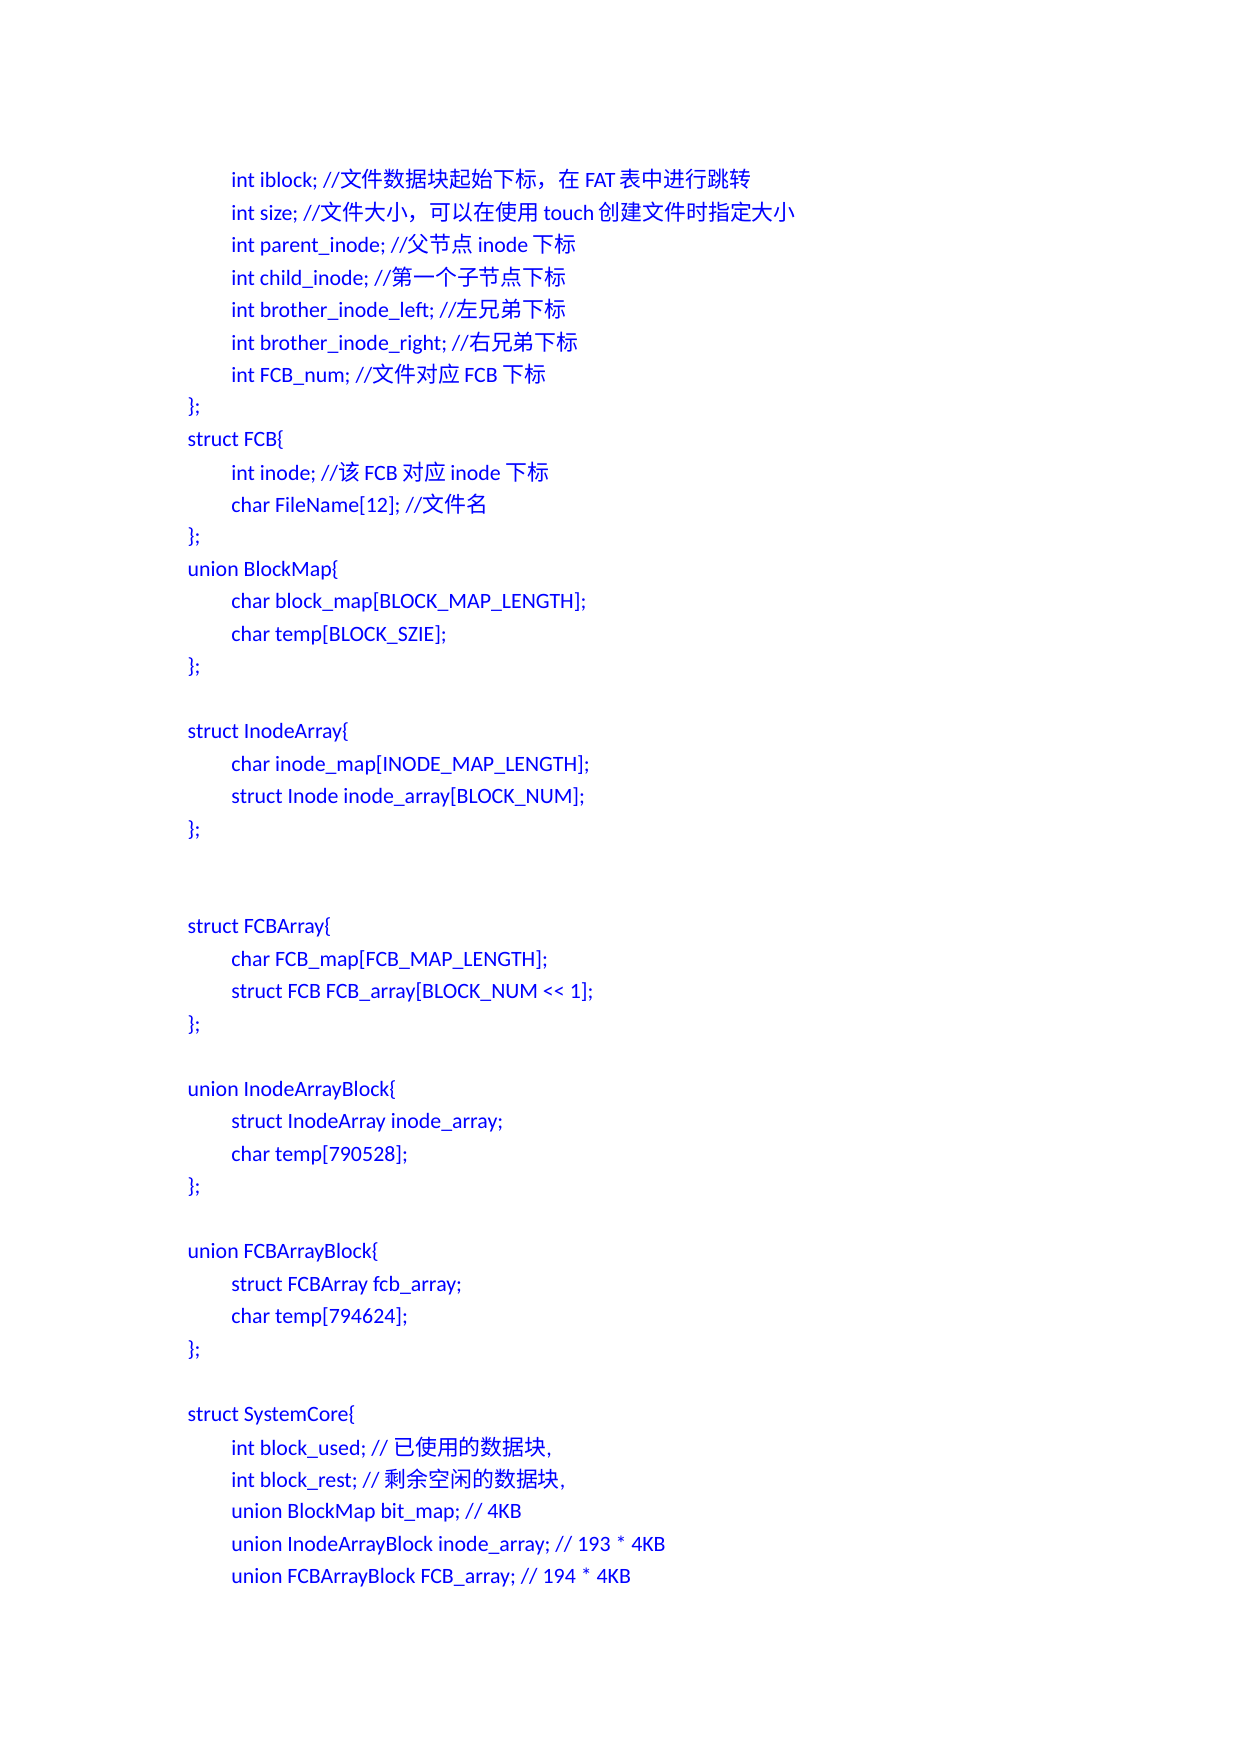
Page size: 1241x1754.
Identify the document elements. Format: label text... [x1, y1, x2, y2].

list struct Inode inode_array[BLOCK_NUM]; [187, 779, 1053, 812]
list char temp[790528]; [187, 1137, 1053, 1169]
list int inode; //该FCB对应inode下标 [187, 454, 1053, 487]
list char inode_map[INODE_MAP_LENGTH]; [187, 747, 1053, 779]
list int child_inode; //第一个子节点下标 [187, 259, 1053, 292]
list int brother_inode_left; //左兄弟下标 [187, 292, 1053, 324]
list int parent_inode; //父节点inode下标 [187, 227, 1053, 259]
list char temp[794624]; [187, 1299, 1053, 1332]
list }; [187, 519, 1053, 552]
list union BlockMap{ [187, 552, 1053, 584]
list int iblock; //文件数据块起始下标，在FAT表中进行跳转 [187, 162, 1053, 194]
list struct SystemCore{ [187, 1397, 1053, 1429]
list int block_rest; // 剩余空闲的数据块, [187, 1462, 1053, 1494]
list }; [187, 1332, 1053, 1364]
list char FCB_map[FCB_MAP_LENGTH]; [187, 942, 1053, 974]
list }; [187, 812, 1053, 844]
list char block_map[BLOCK_MAP_LENGTH]; [187, 584, 1053, 617]
list union InodeArrayBlock{ [187, 1072, 1053, 1104]
list union FCBArrayBlock FCB_array; // 194 * 4KB [187, 1559, 1053, 1592]
list union FCBArrayBlock{ [187, 1234, 1053, 1267]
list int FCB_num; //文件对应FCB下标 [187, 357, 1053, 389]
list struct FCBArray{ [187, 909, 1053, 942]
list union InodeArrayBlock inode_array; // 193 * 4KB [187, 1527, 1053, 1559]
list }; [187, 649, 1053, 682]
list struct FCB{ [187, 422, 1053, 454]
list struct InodeArray inode_array; [187, 1104, 1053, 1137]
list }; [187, 1169, 1053, 1202]
list struct FCB FCB_array[BLOCK_NUM << 1]; [187, 974, 1053, 1007]
list union BlockMap bit_map; // 4KB [187, 1494, 1053, 1527]
list char temp[BLOCK_SZIE]; [187, 617, 1053, 649]
list struct FCBArray fcb_array; [187, 1267, 1053, 1299]
list int size; //文件大小，可以在使用touch创建文件时指定大小 [187, 194, 1053, 227]
list int brother_inode_right; //右兄弟下标 [187, 324, 1053, 357]
list }; [187, 1007, 1053, 1039]
list struct InodeArray{ [187, 714, 1053, 747]
list int block_used; // 已使用的数据块, [187, 1429, 1053, 1462]
list }; [187, 389, 1053, 422]
list char FileName[12]; //文件名 [187, 487, 1053, 519]
